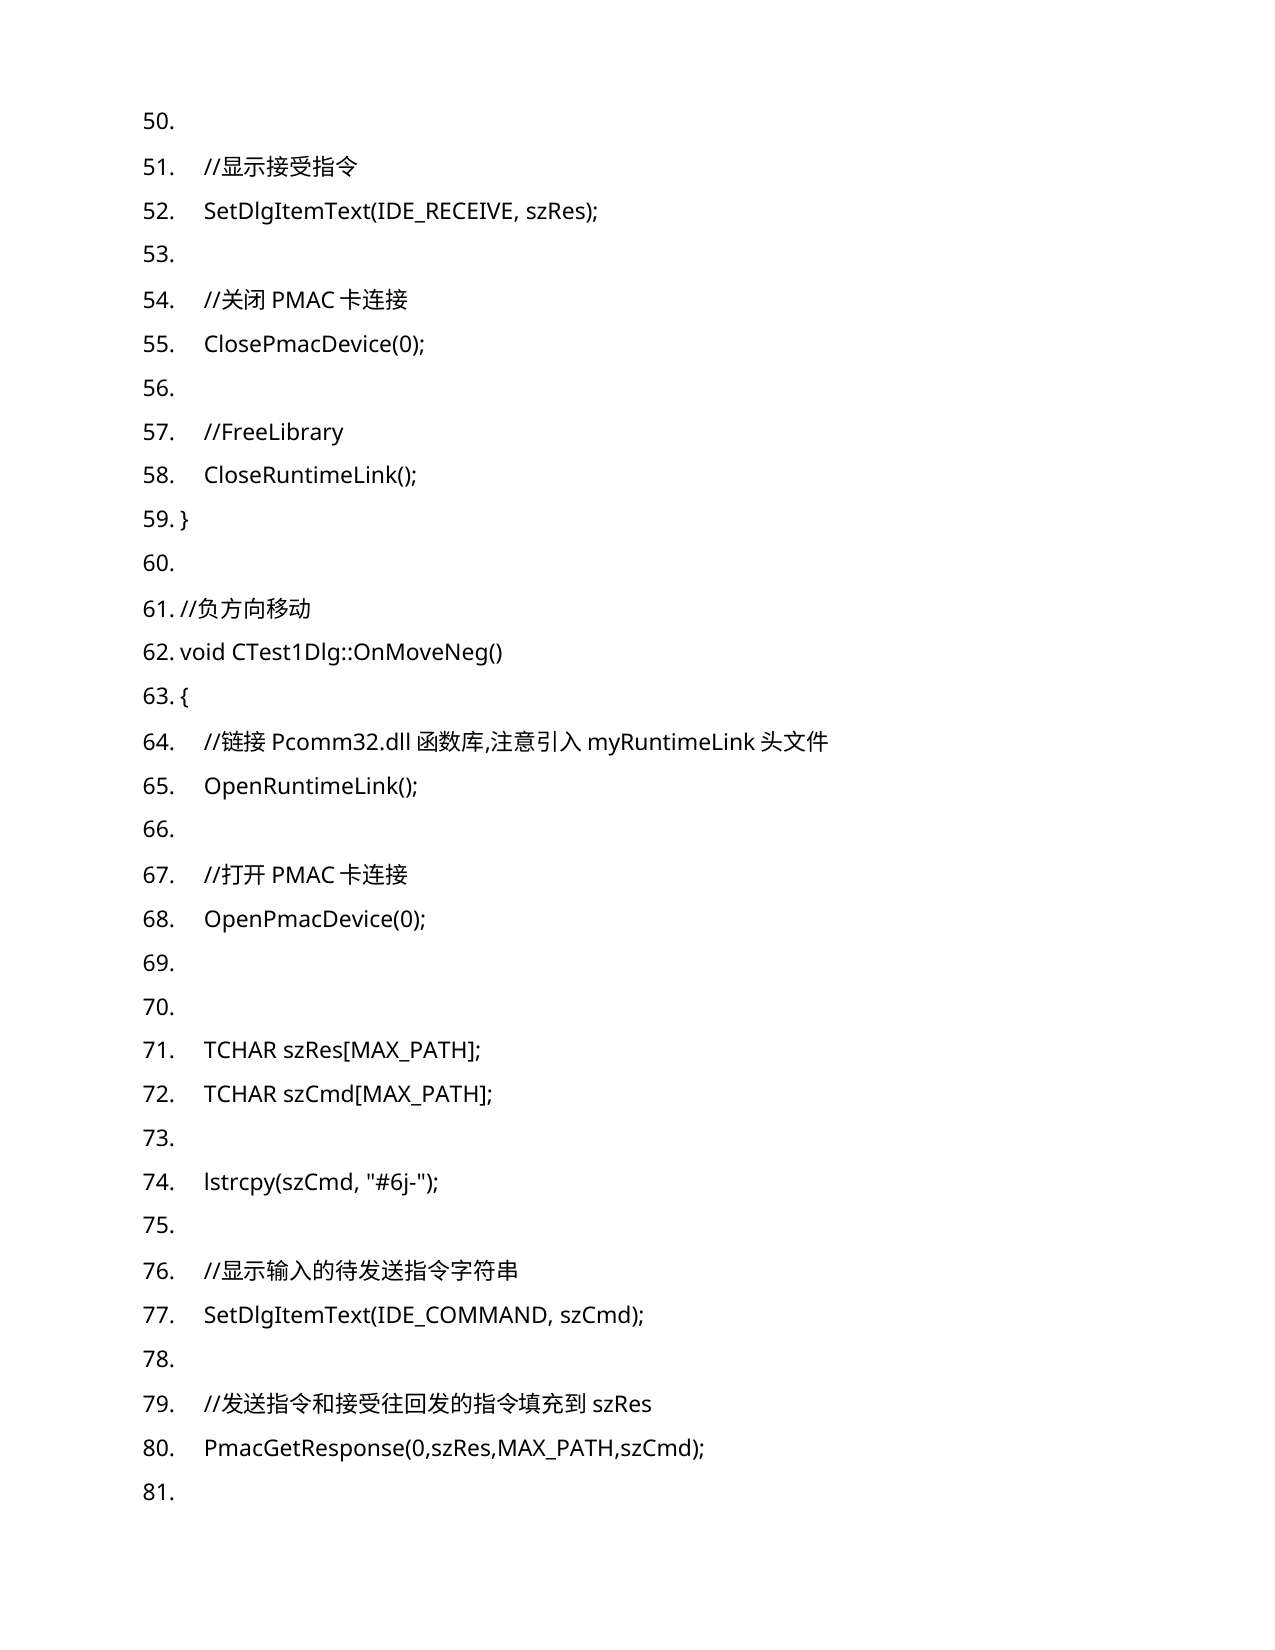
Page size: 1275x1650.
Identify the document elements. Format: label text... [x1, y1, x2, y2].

list CloseRuntimeLink(); [142, 459, 1170, 490]
list //打开PMAC卡连接 [142, 857, 1170, 890]
list //链接Pcomm32.dll函数库,注意引入myRuntimeLink头文件 [142, 724, 1170, 757]
list OpenPmacDevice(0); [142, 903, 1170, 934]
list OpenRuntimeLink(); [142, 769, 1170, 801]
list //负方向移动 [142, 590, 1170, 624]
list ClosePmacDevice(0); [142, 328, 1170, 359]
list //显示接受指令 [142, 149, 1170, 182]
list void CTest1Dlg::OnMoveNeg() [142, 636, 1170, 667]
list //显示输入的待发送指令字符串 [142, 1253, 1170, 1286]
list lstrcpy(szCmd, "#6j-"); [142, 1165, 1170, 1197]
list } [142, 503, 1170, 534]
list PmacGetResponse(0,szRes,MAX_PATH,szCmd); [142, 1432, 1170, 1463]
list SetDlgItemText(IDE_RECEIVE, szRes); [142, 194, 1170, 226]
list //发送指令和接受往回发的指令填充到szRes [142, 1386, 1170, 1419]
list SetDlgItemText(IDE_COMMAND, szCmd); [142, 1299, 1170, 1330]
list TCHAR szRes[MAX_PATH]; [142, 1034, 1170, 1065]
list TCHAR szCmd[MAX_PATH]; [142, 1078, 1170, 1109]
list //FreeLibrary [142, 415, 1170, 447]
list { [142, 680, 1170, 711]
list //关闭PMAC卡连接 [142, 282, 1170, 315]
